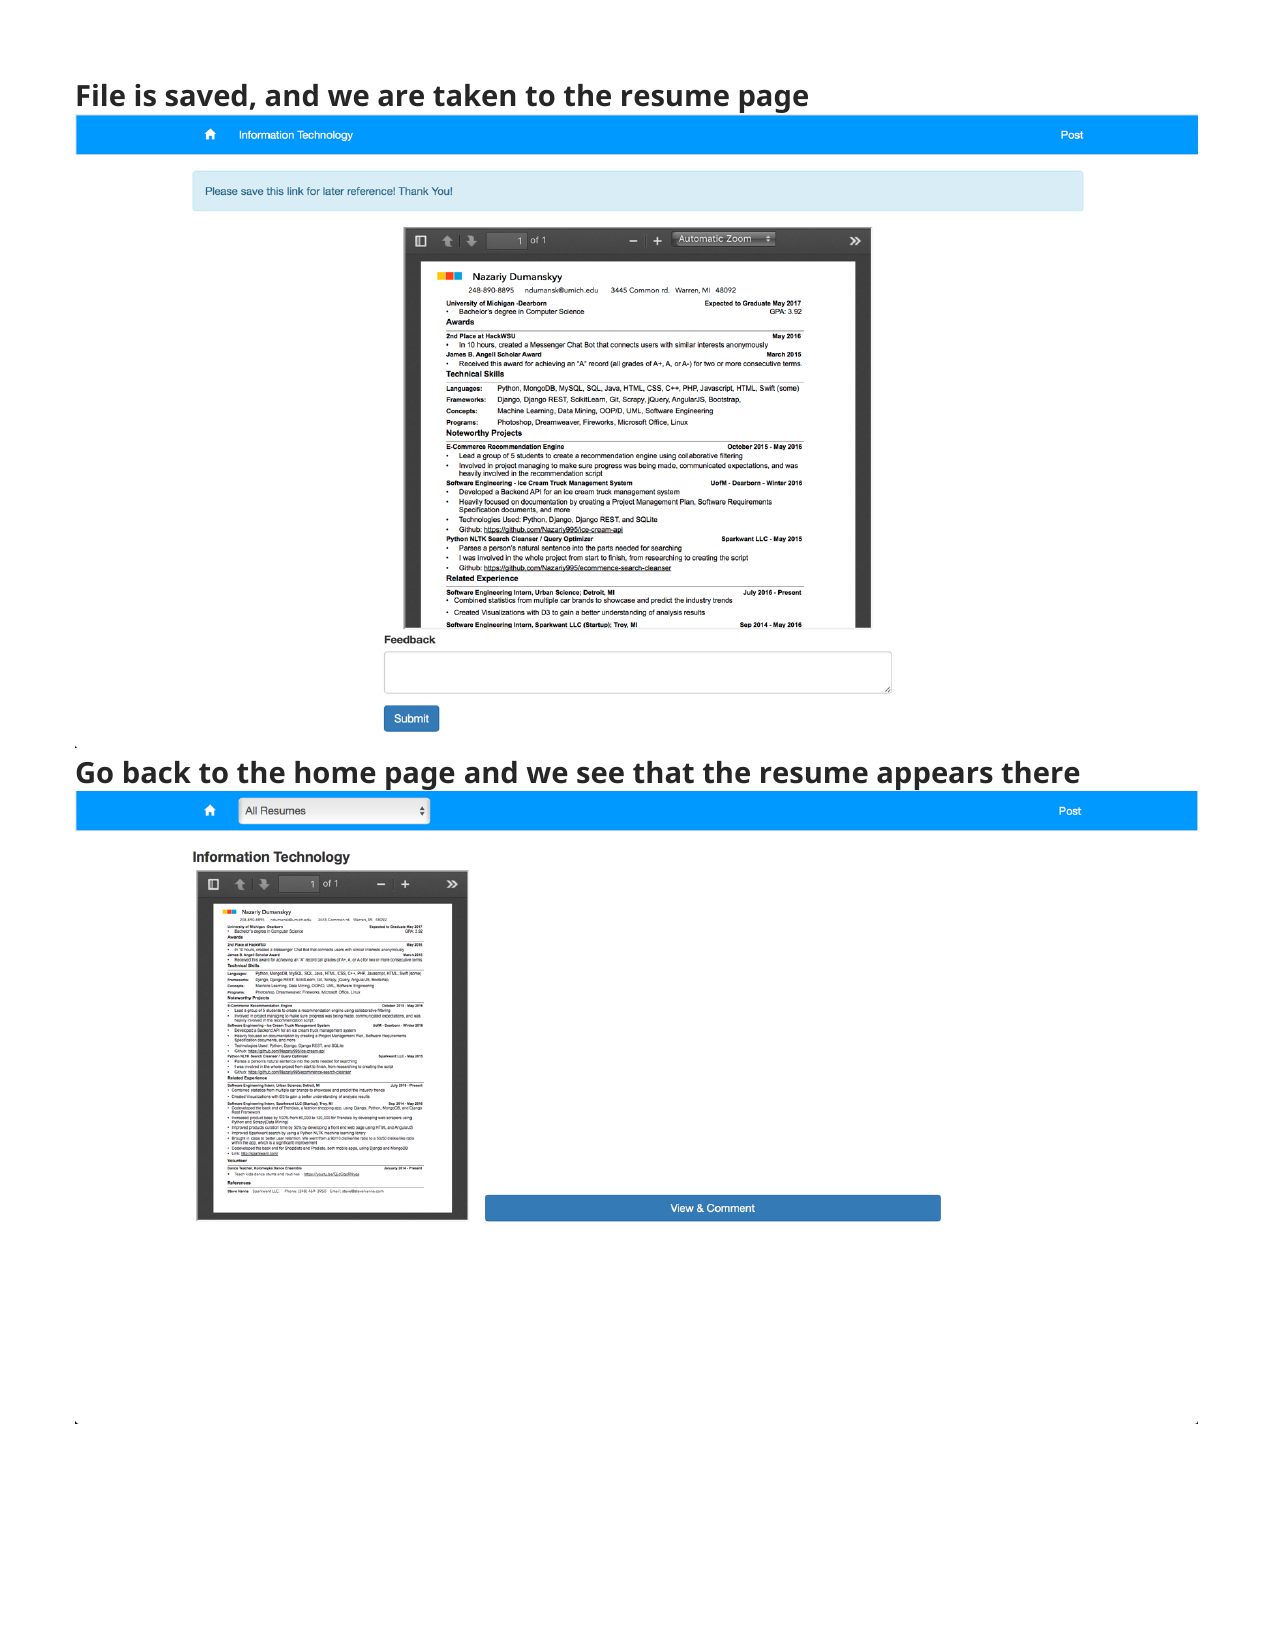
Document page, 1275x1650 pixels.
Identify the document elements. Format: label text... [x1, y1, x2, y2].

subtitle File is saved, and we are taken to the resume page [75, 75, 1200, 115]
picture [75, 791, 1198, 1424]
subtitle Go back to the home page and we see that the resume appears there [75, 752, 1200, 792]
picture [75, 114, 1198, 748]
